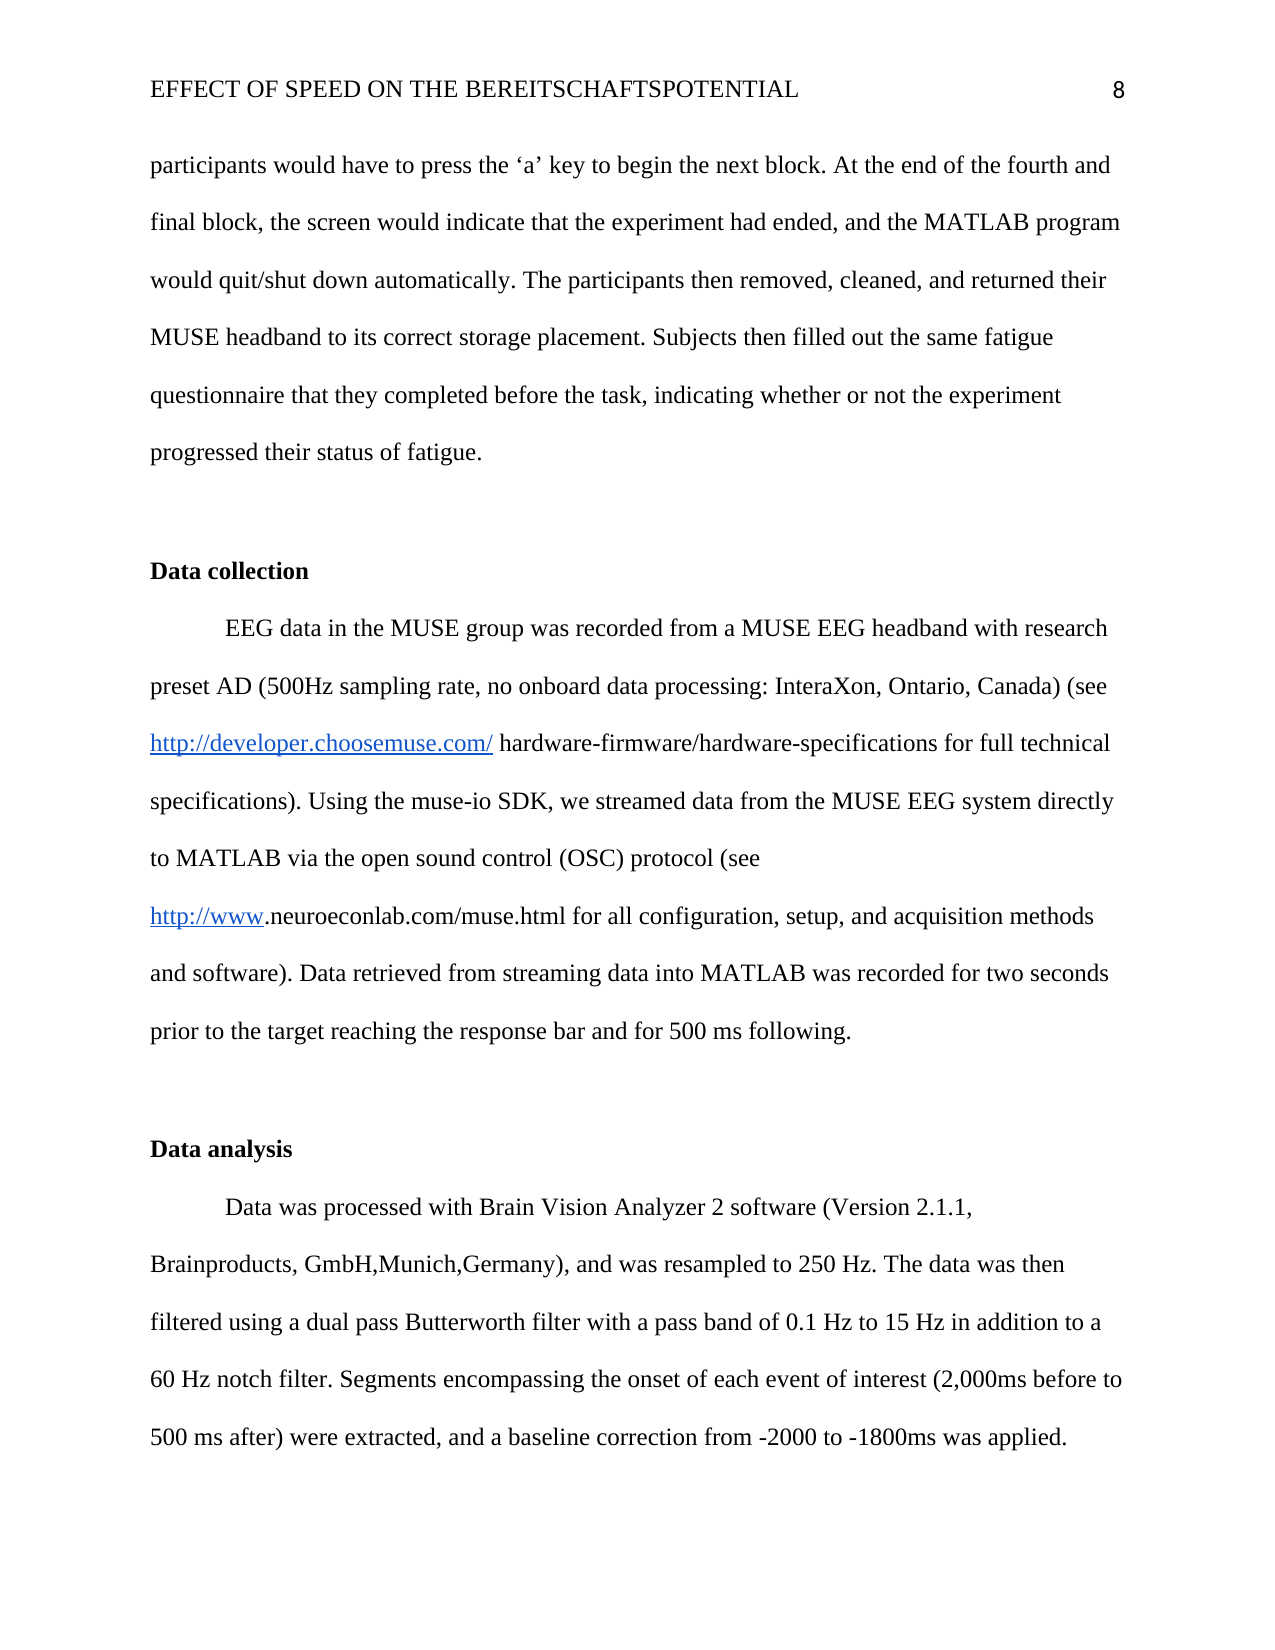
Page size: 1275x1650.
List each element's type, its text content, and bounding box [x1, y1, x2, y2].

text Data collection [150, 556, 1125, 585]
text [150, 1192, 1125, 1451]
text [150, 150, 1125, 466]
text Data analysis [150, 1134, 1125, 1163]
text EEG data in the MUSE group was recorded from a MUSE EEG headband with research preset AD (500Hz sampling rate, no onboard data processing: InteraXon, Ontario, Canada) (see http://developer.choosemuse.com/ hardware-firmware/hardware-specifications for full technical specifications). Using the muse-io SDK, we streamed data from the MUSE EEG system directly to MATLAB via the open sound control (OSC) protocol (see http://www.neuroeconlab.com/muse.html for all configuration, setup, and acquisition methods and software). Data retrieved from streaming data into MATLAB was recorded for two seconds prior to the target reaching the response bar and for 500 ms following. [150, 613, 1125, 1045]
